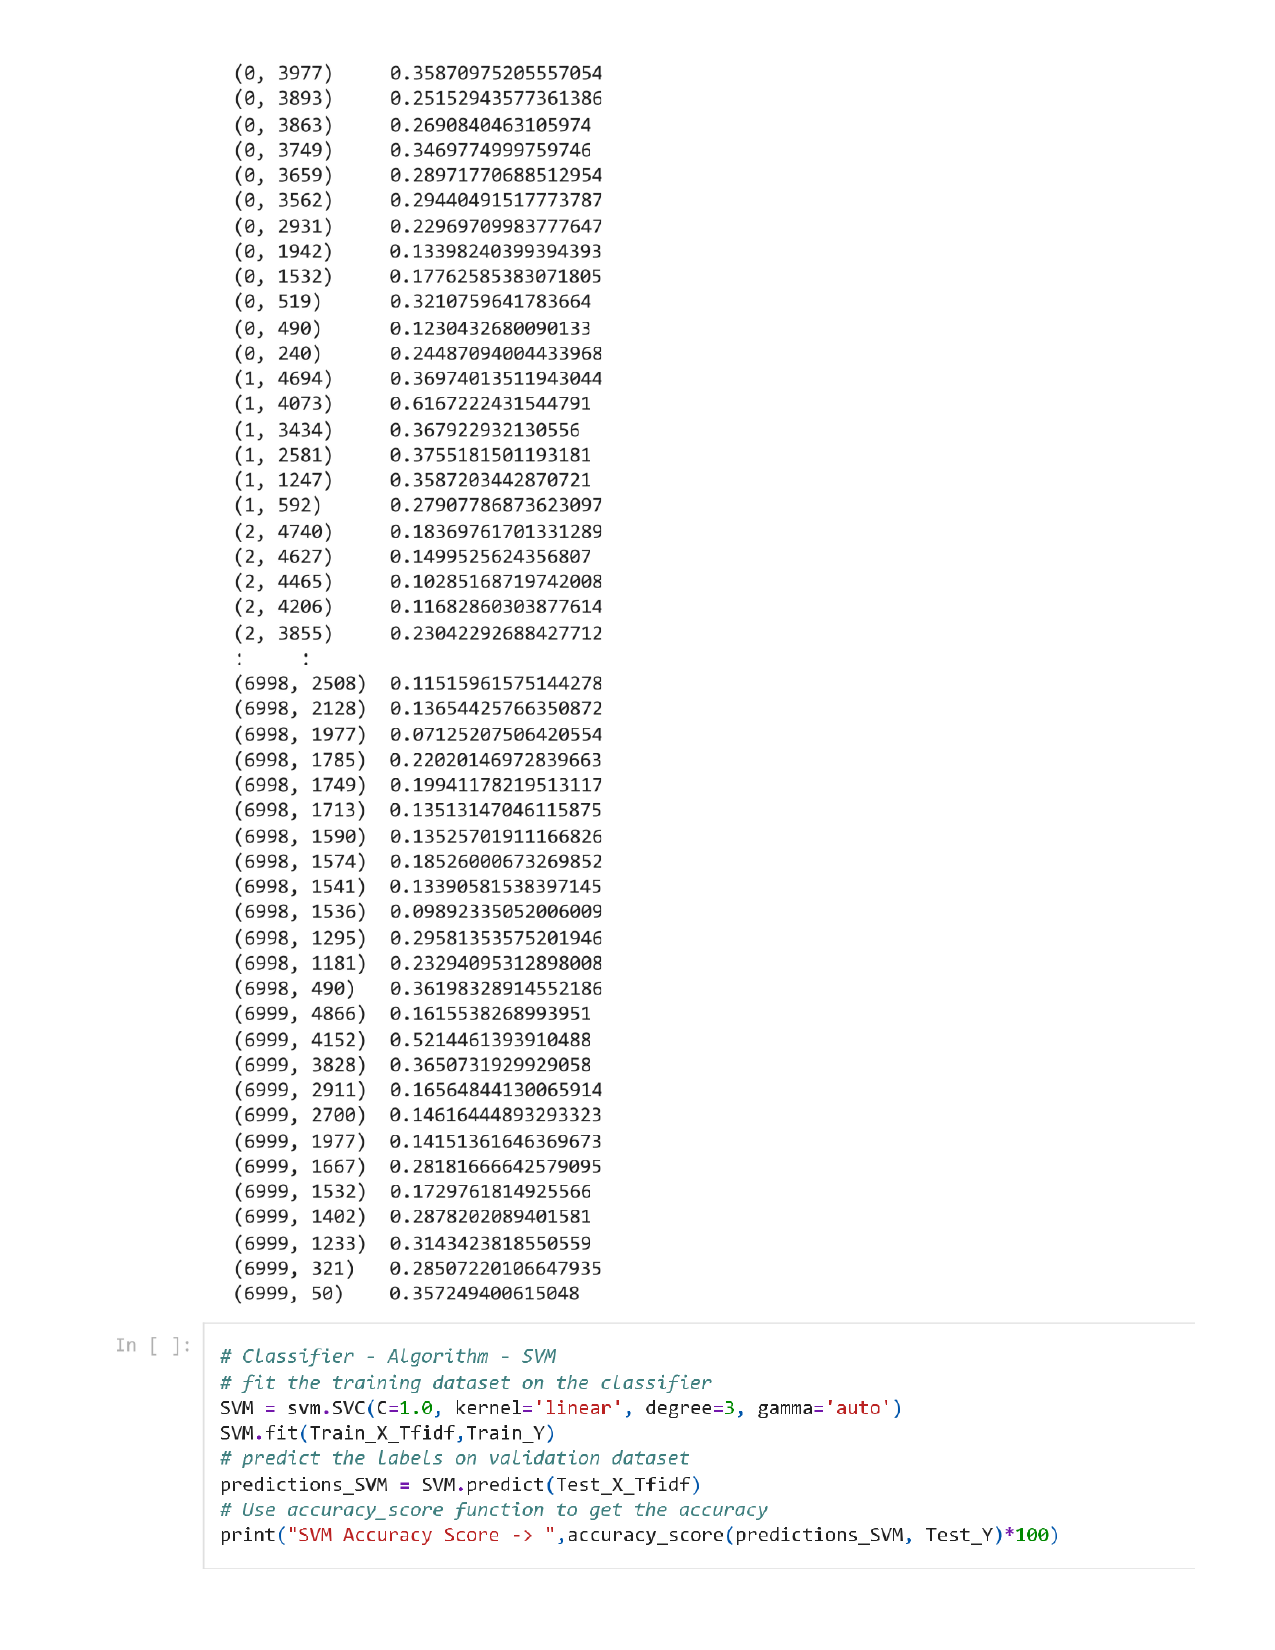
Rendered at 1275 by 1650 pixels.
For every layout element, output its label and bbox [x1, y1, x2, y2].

picture [210, 292, 591, 312]
picture [210, 877, 601, 897]
picture [210, 344, 602, 364]
picture [210, 242, 601, 262]
picture [210, 1081, 602, 1101]
picture [210, 699, 602, 719]
picture [210, 319, 590, 339]
picture [210, 953, 602, 974]
picture [210, 63, 602, 84]
picture [210, 1157, 601, 1177]
picture [210, 445, 590, 466]
picture [210, 547, 590, 567]
picture [117, 1284, 1195, 1569]
picture [210, 751, 601, 771]
picture [210, 1234, 590, 1254]
picture [210, 1106, 601, 1126]
picture [210, 1031, 590, 1051]
picture [304, 653, 308, 665]
picture [210, 852, 602, 872]
picture [210, 88, 602, 109]
picture [210, 979, 602, 999]
picture [210, 165, 602, 186]
picture [210, 140, 590, 161]
picture [210, 267, 601, 287]
picture [210, 674, 602, 694]
picture [210, 190, 602, 211]
picture [210, 827, 602, 847]
picture [210, 624, 602, 644]
picture [210, 776, 602, 796]
picture [210, 597, 602, 617]
picture [210, 653, 241, 665]
picture [210, 572, 602, 592]
picture [210, 1056, 590, 1076]
picture [210, 1132, 601, 1152]
picture [210, 1259, 601, 1279]
picture [210, 217, 602, 237]
picture [210, 394, 590, 414]
picture [210, 420, 579, 441]
picture [210, 1207, 590, 1227]
picture [210, 470, 590, 491]
picture [210, 1004, 590, 1024]
picture [210, 369, 602, 389]
picture [210, 725, 602, 745]
picture [210, 522, 602, 542]
picture [210, 115, 591, 136]
picture [210, 495, 602, 516]
picture [210, 928, 602, 949]
picture [210, 1182, 590, 1202]
picture [210, 902, 602, 922]
picture [210, 801, 601, 821]
